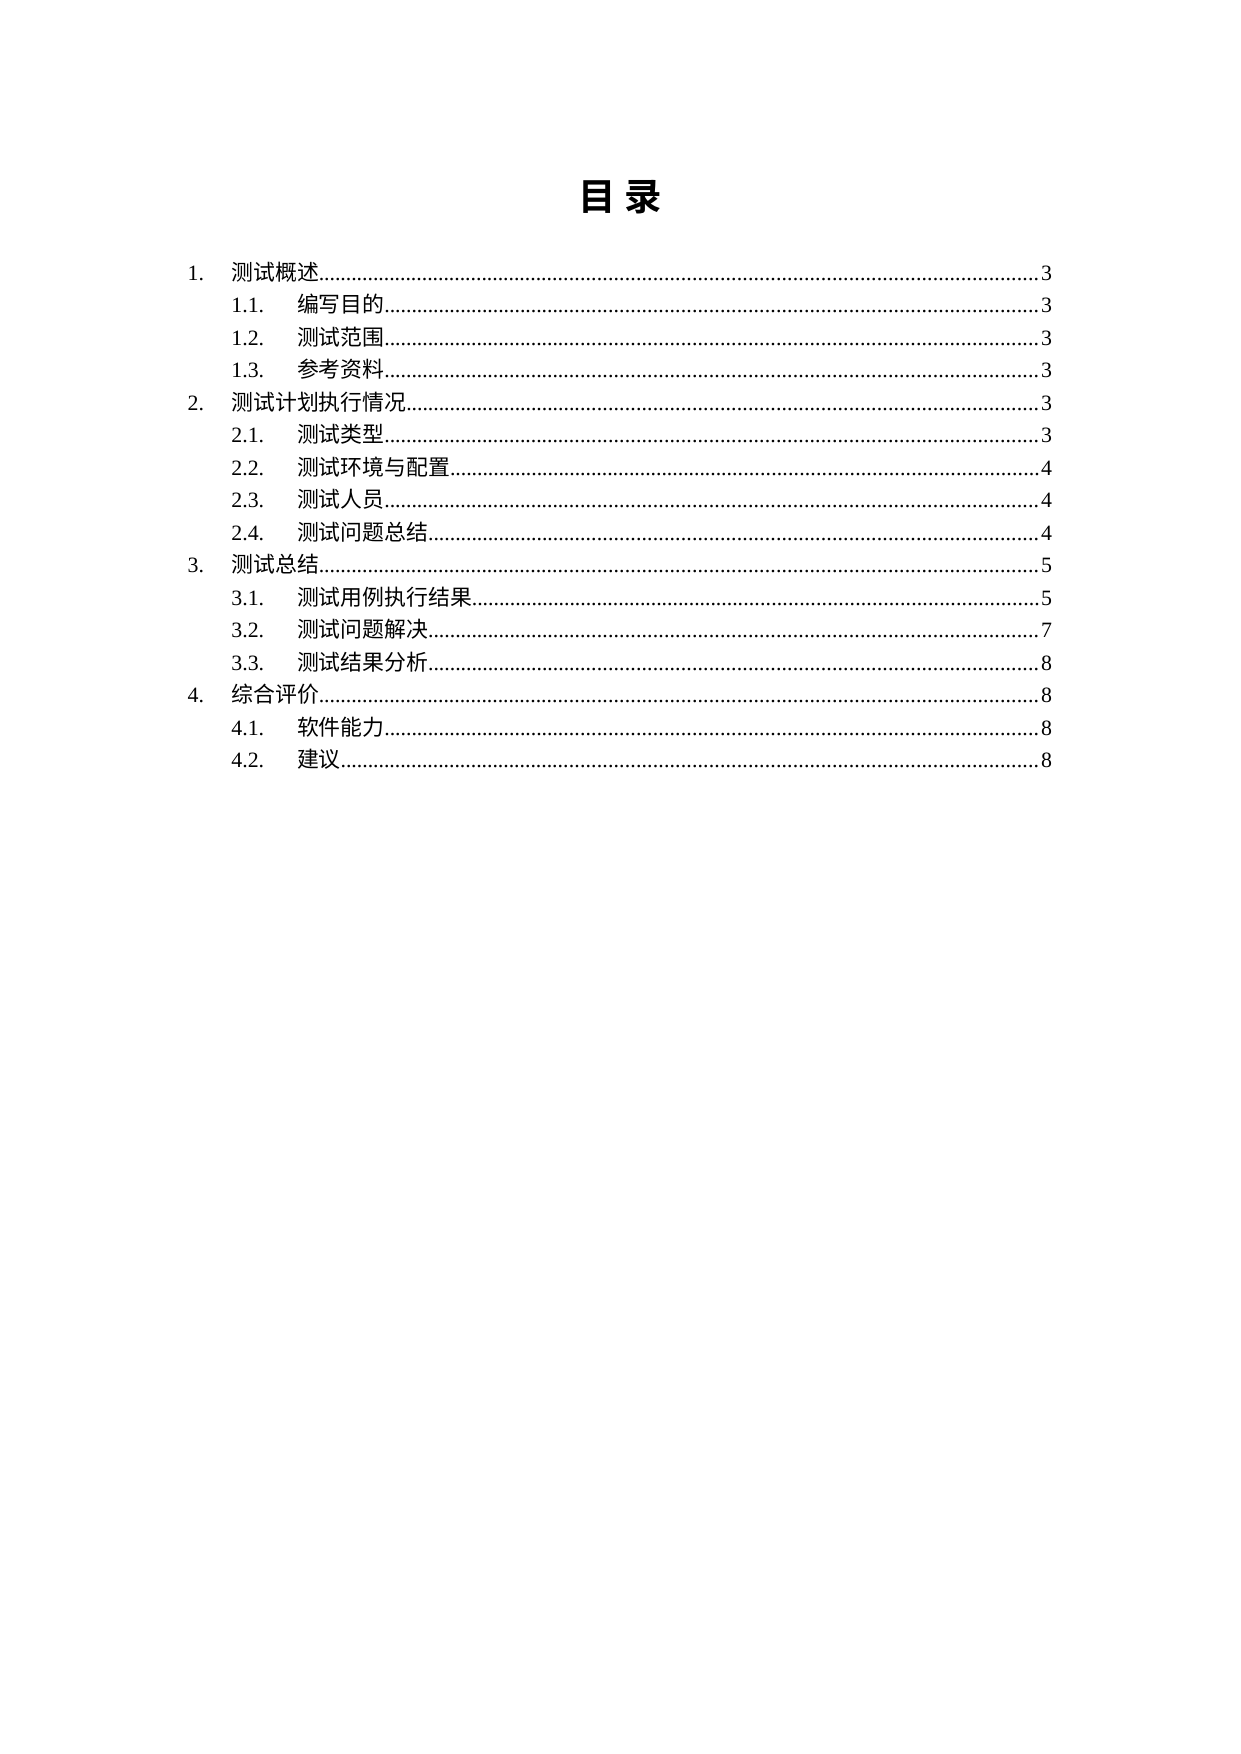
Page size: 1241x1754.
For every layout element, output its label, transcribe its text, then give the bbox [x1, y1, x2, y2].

text 3.1. 测试用例执行结果 5 [231, 579, 1053, 612]
text 3. 测试总结 5 [187, 547, 1053, 579]
text 目 录 [187, 162, 1053, 227]
text 2.3. 测试人员 4 [231, 482, 1053, 514]
text 3.3. 测试结果分析 8 [231, 644, 1053, 677]
text 1.3. 参考资料 3 [231, 352, 1053, 384]
text 2.2. 测试环境与配置 4 [231, 449, 1053, 482]
text 2. 测试计划执行情况 3 [187, 384, 1053, 417]
text 1. 测试概述 3 [187, 254, 1053, 287]
text 4.2. 建议 8 [231, 742, 1053, 774]
text 2.1. 测试类型 3 [231, 417, 1053, 449]
text 3.2. 测试问题解决 7 [231, 612, 1053, 644]
text 4.1. 软件能力 8 [231, 709, 1053, 742]
text 4. 综合评价 8 [187, 677, 1053, 709]
text 2.4. 测试问题总结 4 [231, 514, 1053, 547]
text 1.2. 测试范围 3 [231, 319, 1053, 352]
text 1.1. 编写目的 3 [231, 287, 1053, 319]
